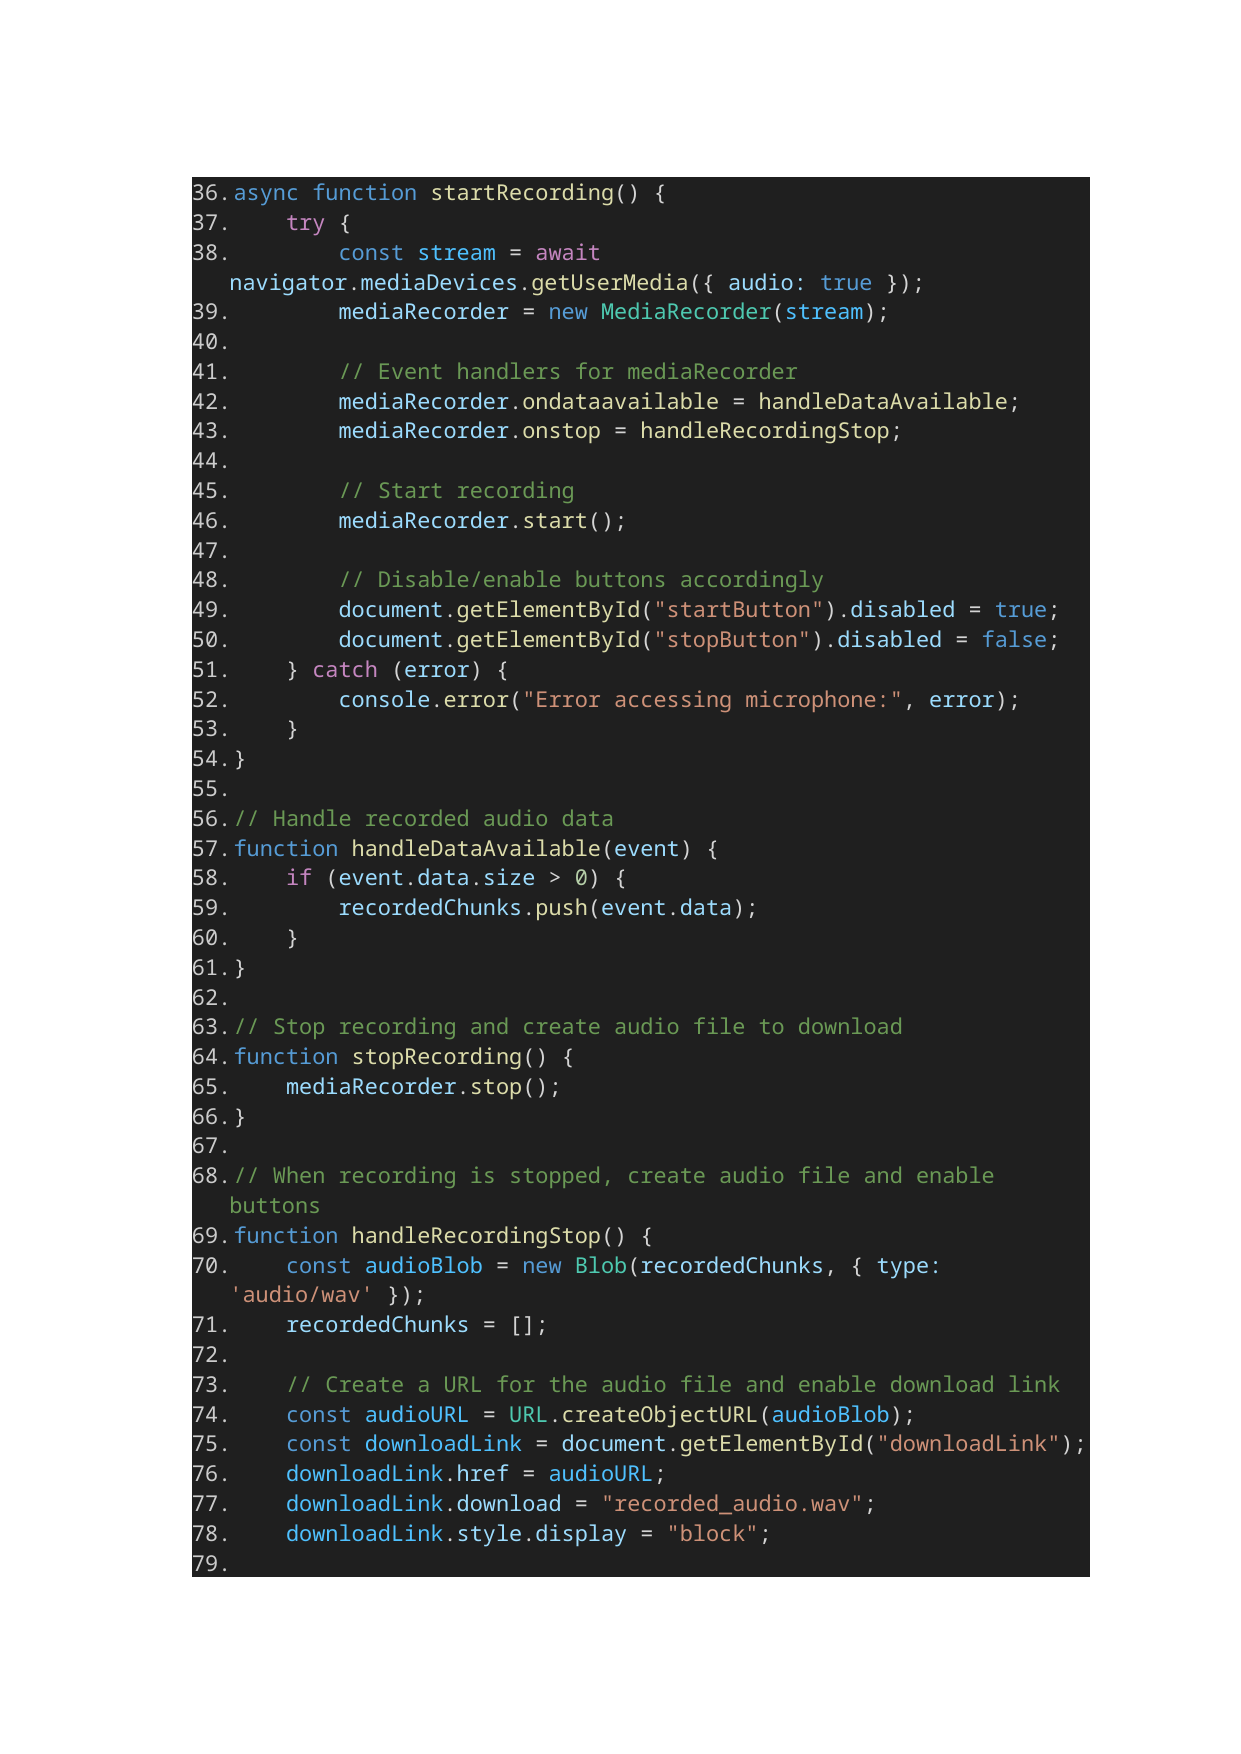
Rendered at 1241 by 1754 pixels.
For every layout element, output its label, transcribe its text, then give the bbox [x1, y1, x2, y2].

list downloadLink.href = audioURL; [192, 1458, 1090, 1488]
list mediaRecorder.start(); [192, 505, 1090, 535]
list document.getElementById("startButton").disabled = true; [192, 594, 1090, 624]
list const audioBlob = new Blob(recordedChunks, { type: 'audio/wav' }); [192, 1250, 1090, 1309]
list recordedChunks.push(event.data); [192, 892, 1090, 922]
list mediaRecorder = new MediaRecorder(stream); [192, 296, 1090, 326]
list function stopRecording() { [192, 1041, 1090, 1071]
list } [192, 952, 1090, 982]
list function handleDataAvailable(event) { [192, 833, 1090, 862]
list function handleRecordingStop() { [192, 1220, 1090, 1250]
list downloadLink.download = "recorded_audio.wav"; [192, 1488, 1090, 1518]
list // Disable/enable buttons accordingly [192, 564, 1090, 594]
list // Stop recording and create audio file to download [192, 1011, 1090, 1041]
list downloadLink.style.display = "block"; [192, 1518, 1090, 1548]
list if (event.data.size > 0) { [192, 862, 1090, 892]
list recordedChunks = []; [192, 1309, 1090, 1339]
list // Create a URL for the audio file and enable download link [192, 1369, 1090, 1399]
list // Event handlers for mediaRecorder [192, 356, 1090, 386]
list mediaRecorder.ondataavailable = handleDataAvailable; [192, 386, 1090, 416]
list } catch (error) { [192, 654, 1090, 684]
list } [192, 743, 1090, 773]
list console.error("Error accessing microphone:", error); [192, 684, 1090, 713]
list const downloadLink = document.getElementById("downloadLink"); [192, 1428, 1090, 1458]
list const audioURL = URL.createObjectURL(audioBlob); [192, 1399, 1090, 1428]
list const stream = await navigator.mediaDevices.getUserMedia({ audio: true }); [192, 237, 1090, 296]
list } [192, 1101, 1090, 1131]
list } [192, 922, 1090, 952]
list document.getElementById("stopButton").disabled = false; [192, 624, 1090, 654]
list // When recording is stopped, create audio file and enable buttons [192, 1160, 1090, 1220]
list try { [192, 207, 1090, 237]
list async function startRecording() { [192, 177, 1090, 207]
list // Handle recorded audio data [192, 803, 1090, 833]
list mediaRecorder.stop(); [192, 1071, 1090, 1101]
list // Start recording [192, 475, 1090, 505]
list } [192, 713, 1090, 743]
list mediaRecorder.onstop = handleRecordingStop; [192, 416, 1090, 445]
